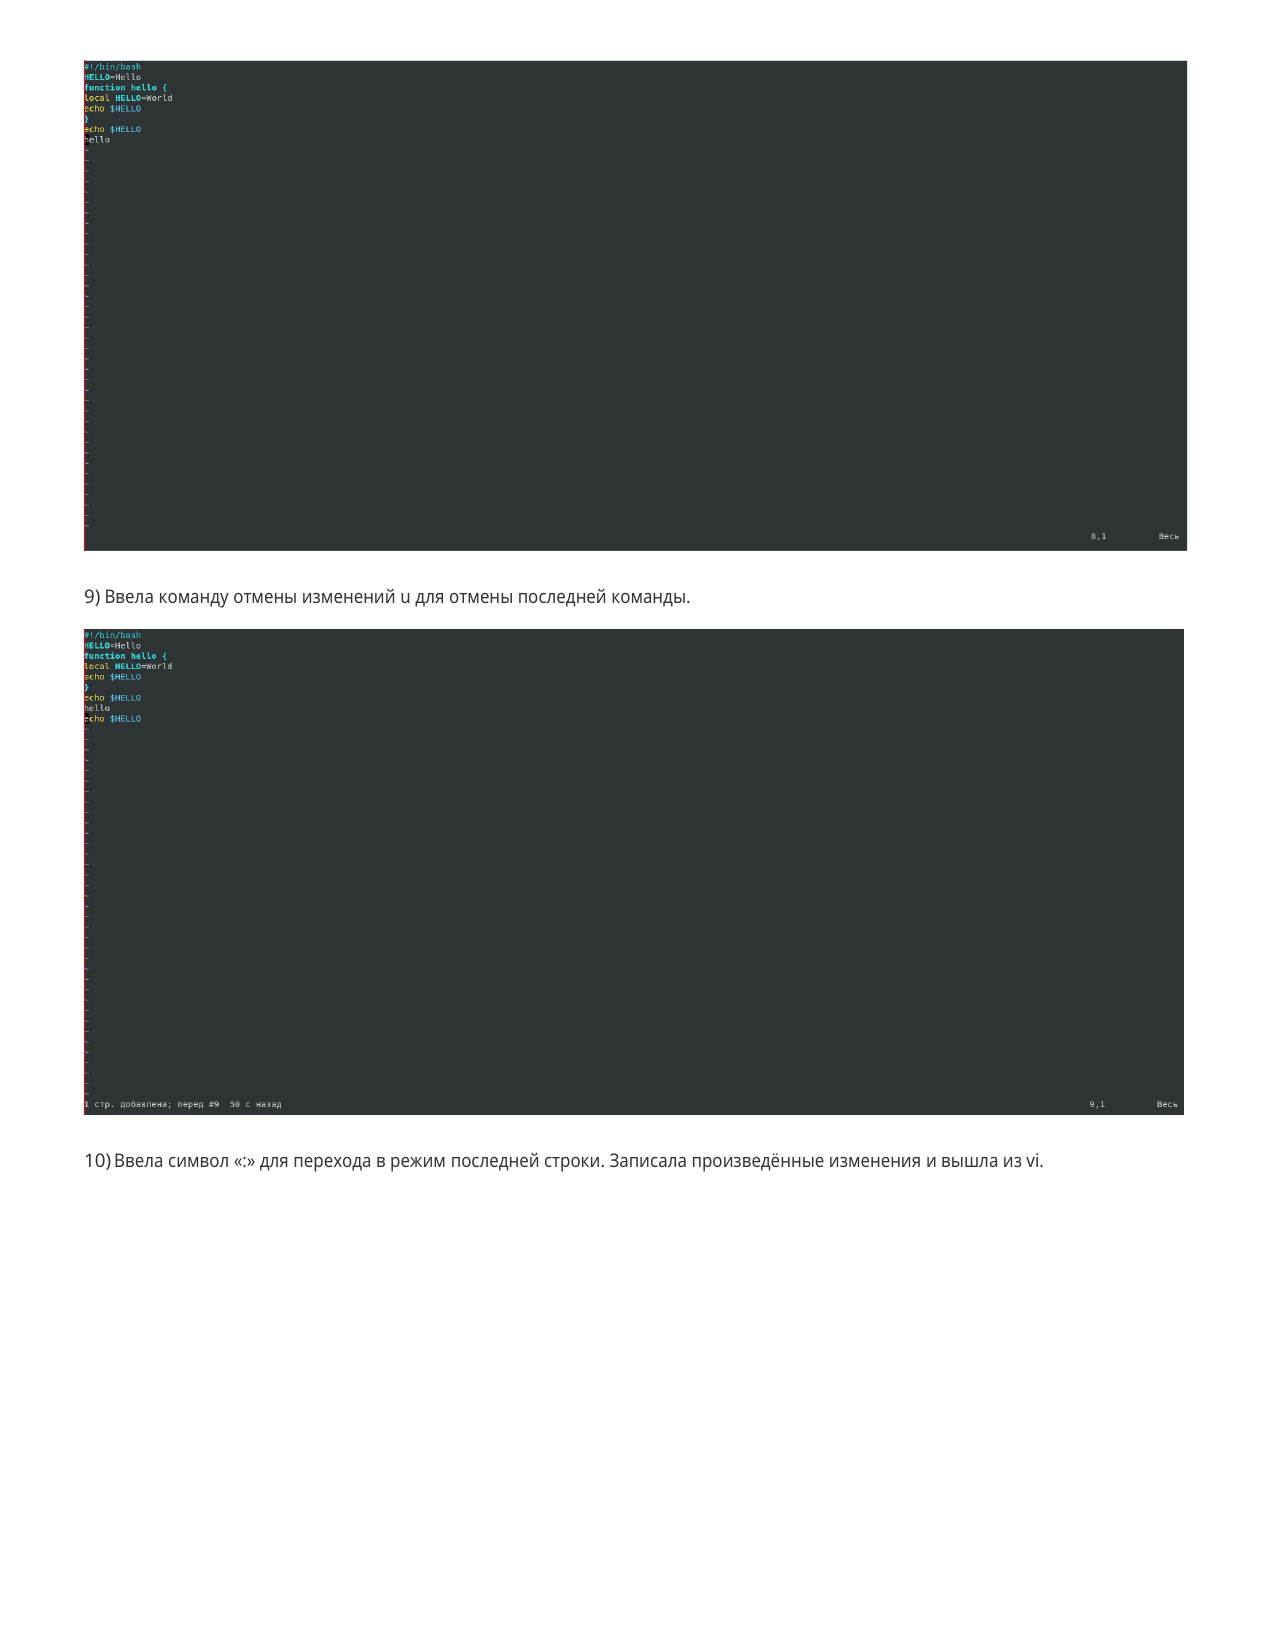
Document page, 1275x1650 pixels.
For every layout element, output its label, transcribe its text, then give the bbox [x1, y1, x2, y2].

list Ввела символ «:» для перехода в режим последней строки. Записала произведённые изменения и вышла из vi. [84, 1147, 1202, 1173]
picture [83, 60, 1188, 551]
picture [83, 629, 1184, 1115]
list Ввела команду отмены изменений u для отмены последней команды. [84, 583, 1202, 608]
